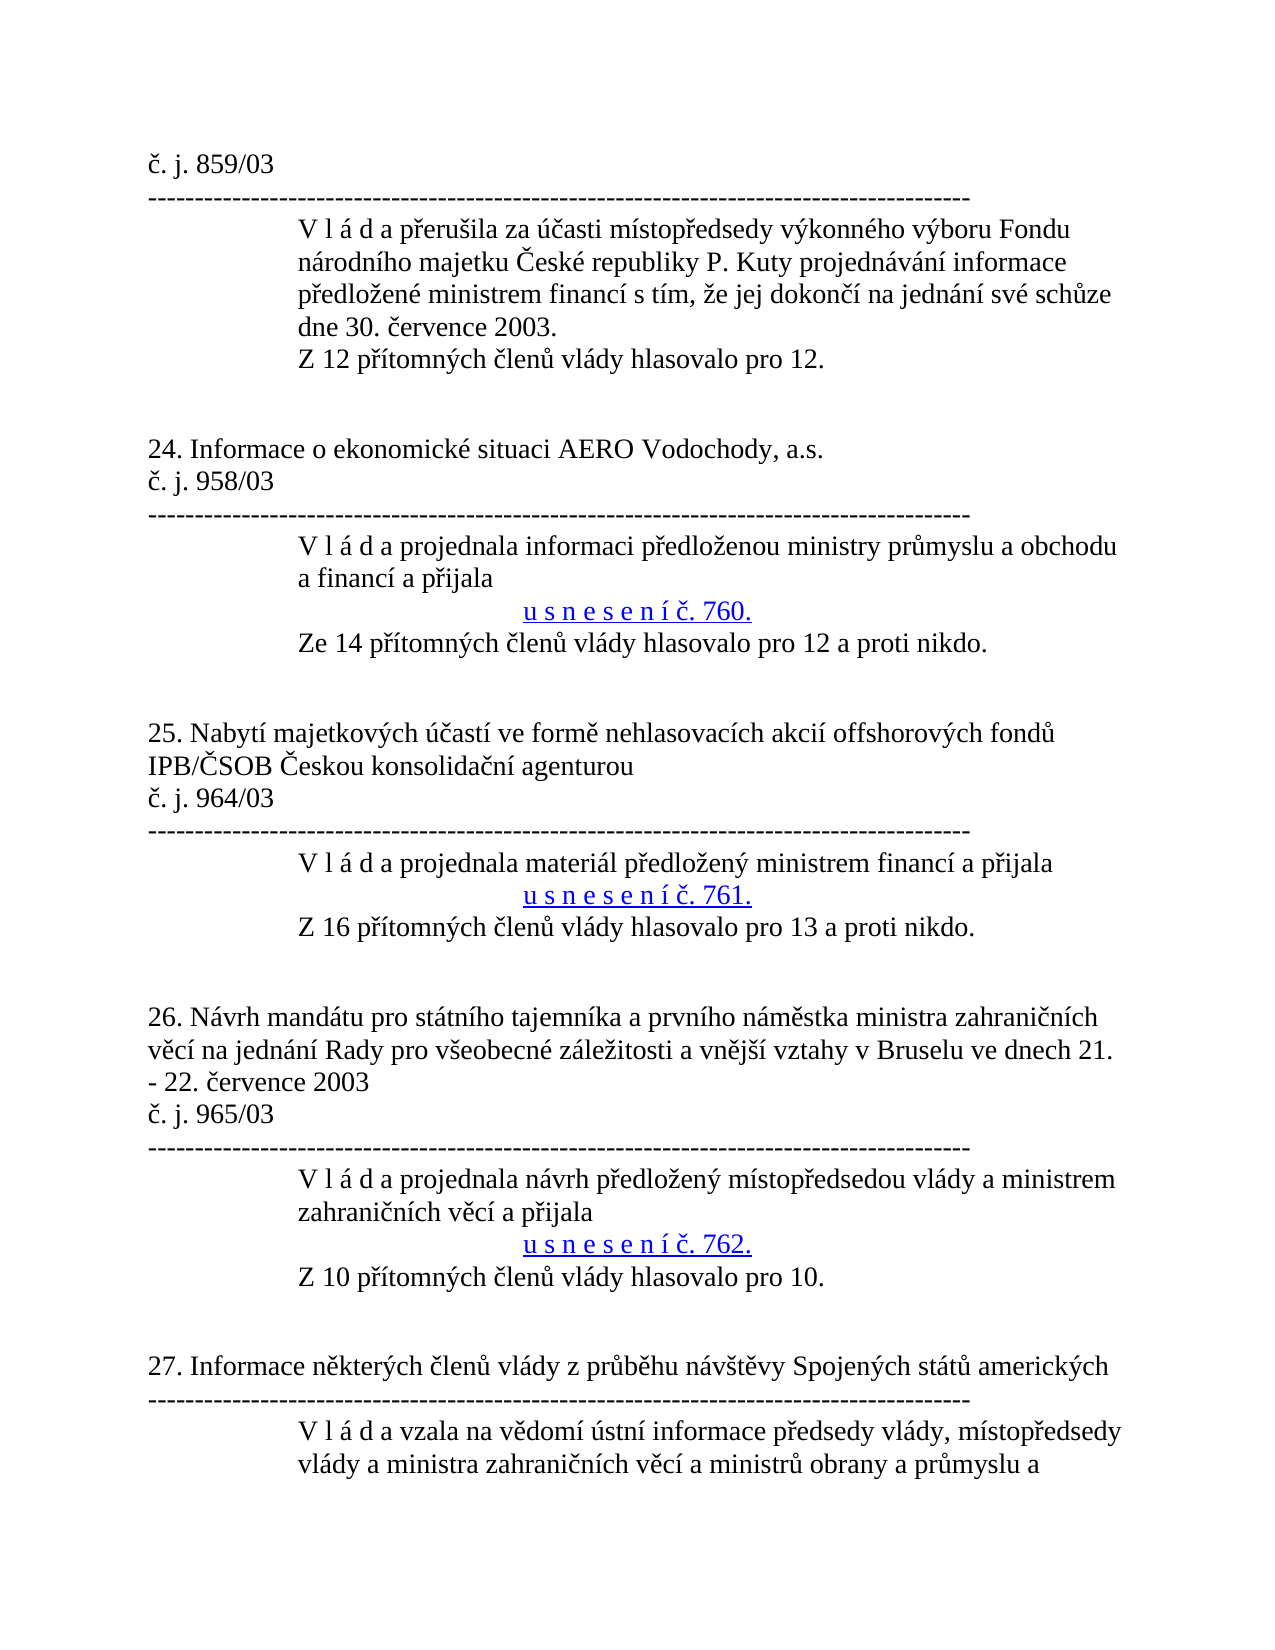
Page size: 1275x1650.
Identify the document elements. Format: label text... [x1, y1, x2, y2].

text u s n e s e n í č. 762. [148, 1227, 1127, 1259]
text V l á d a projednala návrh předložený místopředsedou vlády a ministrem zahraničních věcí a přijala [298, 1162, 1127, 1227]
text 25. Nabytí majetkových účastí ve formě nehlasovacích akcií offshorových fondů IPB/ČSOB Českou konsolidační agenturou č. j. 964/03 ---------------------------------------------------------------------------------------- [148, 659, 1127, 846]
text u s n e s e n í č. 760. [148, 594, 1127, 626]
text Z 10 přítomných členů vlády hlasovalo pro 10. [298, 1259, 1127, 1292]
text Z 12 přítomných členů vlády hlasovalo pro 12. [298, 342, 1127, 374]
text Ze 14 přítomných členů vlády hlasovalo pro 12 a proti nikdo. [298, 626, 1127, 659]
text 27. Informace některých členů vlády z průběhu návštěvy Spojených států amerických ---------------------------------------------------------------------------------------- [148, 1292, 1127, 1414]
text Z 16 přítomných členů vlády hlasovalo pro 13 a proti nikdo. [298, 911, 1127, 943]
text V l á d a přerušila za účasti místopředsedy výkonného výboru Fondu národního majetku České republiky P. Kuty projednávání informace předložené ministrem financí s tím, že jej dokončí na jednání své schůze dne 30. července 2003. [298, 212, 1127, 342]
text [298, 1414, 1127, 1479]
text 24. Informace o ekonomické situaci AERO Vodochody, a.s. č. j. 958/03 ---------------------------------------------------------------------------------------- [148, 374, 1127, 529]
text V l á d a projednala informaci předloženou ministry průmyslu a obchodu a financí a přijala [298, 529, 1127, 594]
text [148, 148, 1127, 212]
text 26. Návrh mandátu pro státního tajemníka a prvního náměstka ministra zahraničních věcí na jednání Rady pro všeobecné záležitosti a vnější vztahy v Bruselu ve dnech 21. - 22. července 2003 č. j. 965/03 ---------------------------------------------------------------------------------------- [148, 943, 1127, 1162]
text V l á d a projednala materiál předložený ministrem financí a přijala [298, 846, 1127, 878]
text u s n e s e n í č. 761. [148, 878, 1127, 911]
